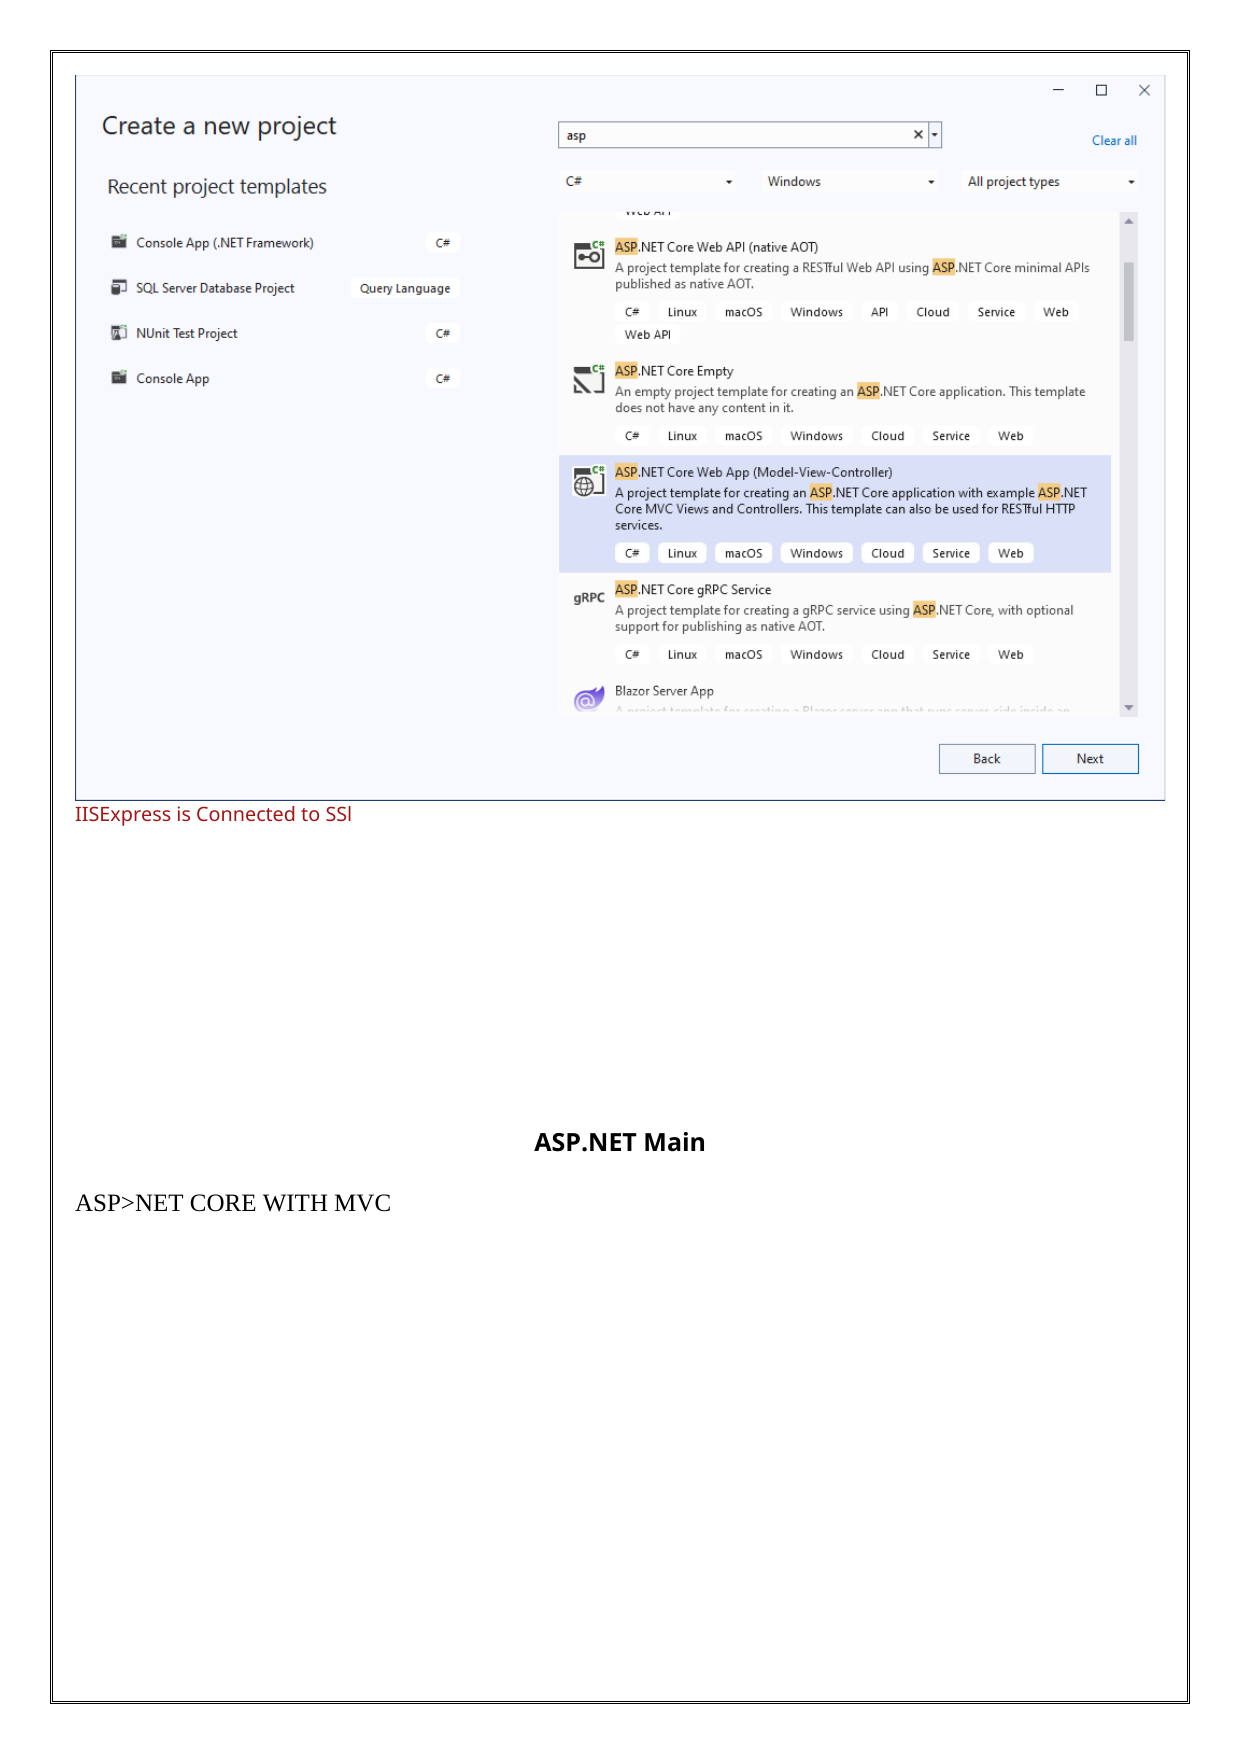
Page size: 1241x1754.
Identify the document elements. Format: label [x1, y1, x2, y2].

picture [75, 75, 1166, 801]
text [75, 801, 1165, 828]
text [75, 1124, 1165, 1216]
